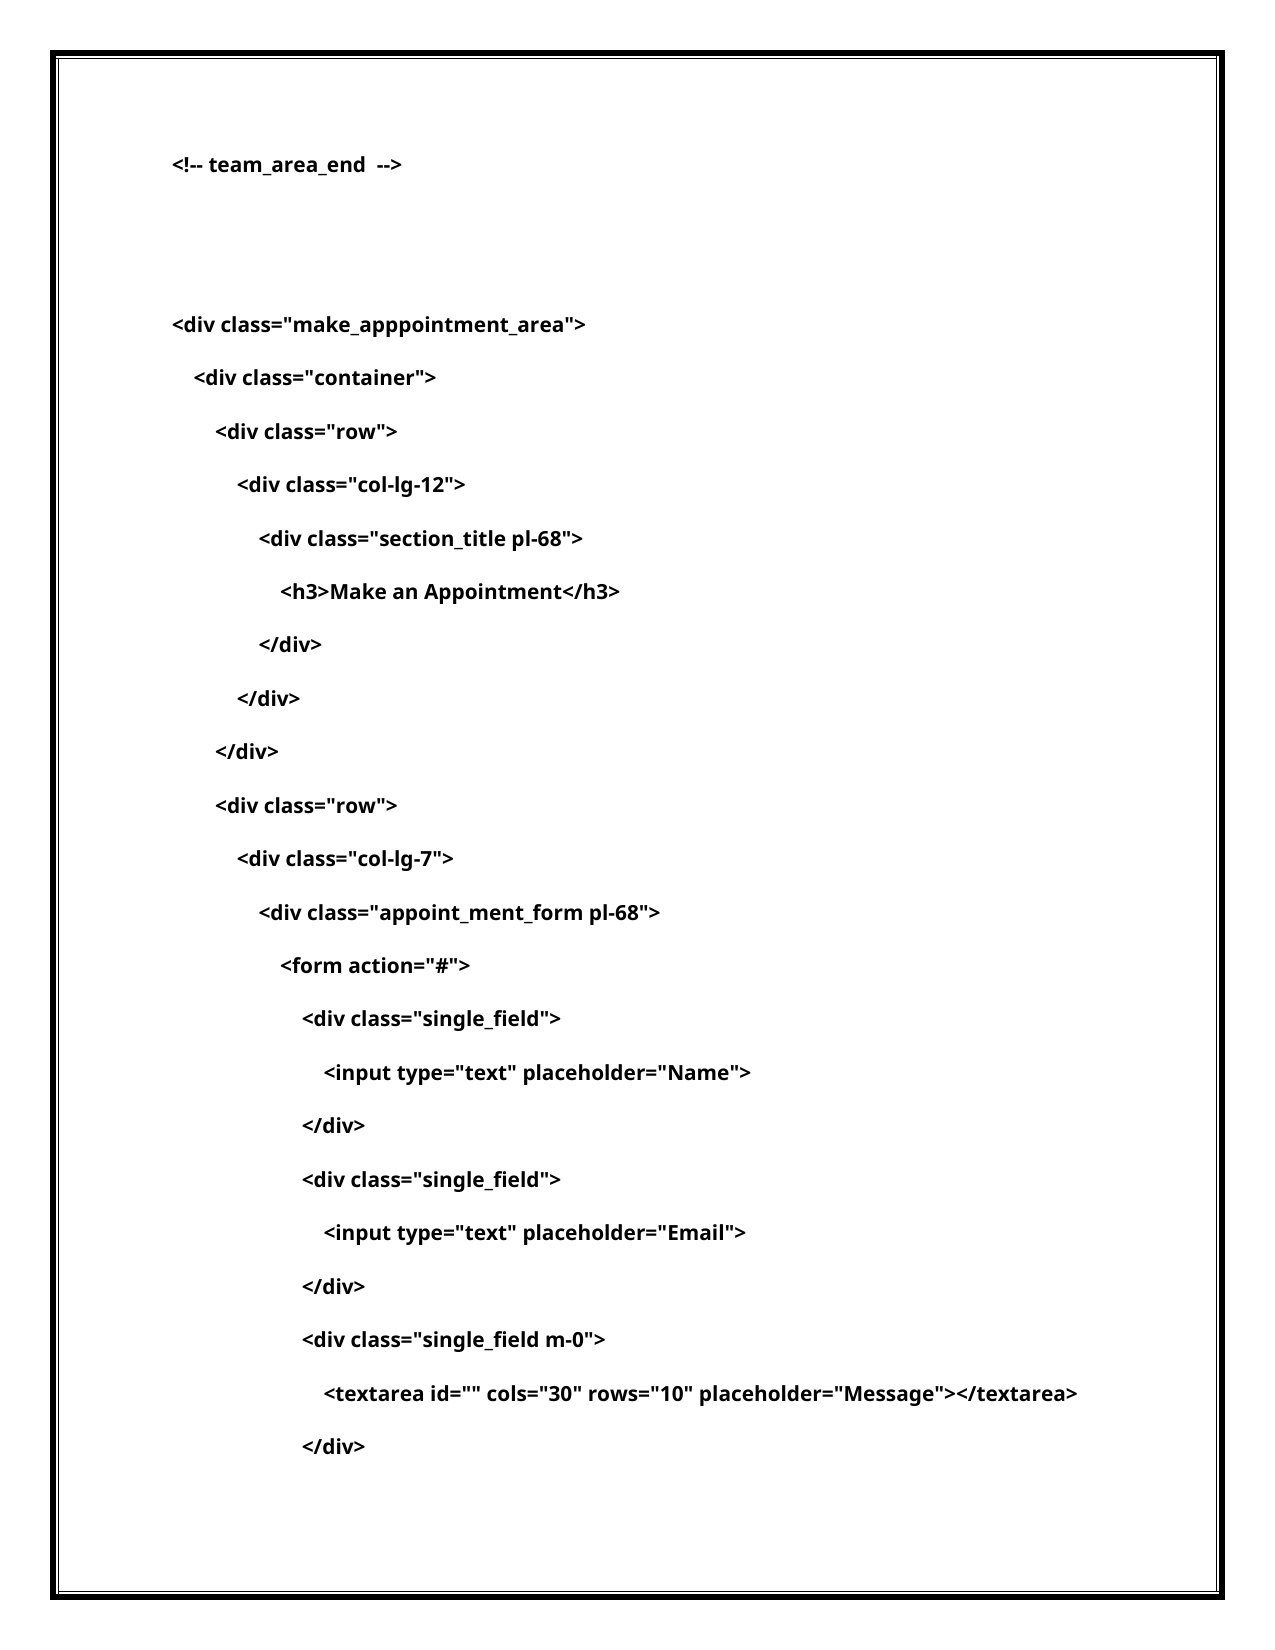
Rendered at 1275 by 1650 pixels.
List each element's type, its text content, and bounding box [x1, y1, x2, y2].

text </div> [150, 684, 1125, 712]
text <form action="#"> [150, 951, 1125, 979]
text </div> [150, 1111, 1125, 1140]
text <input type="text" placeholder="Name"> [150, 1058, 1125, 1086]
text </div> [150, 631, 1125, 659]
text <!-- team_area_end --> [150, 150, 1125, 178]
text <div class="make_apppointment_area"> [150, 310, 1125, 338]
text <div class="single_field m-0"> [150, 1325, 1125, 1354]
text </div> [150, 737, 1125, 766]
text <input type="text" placeholder="Email"> [150, 1218, 1125, 1247]
text <div class="col-lg-7"> [150, 844, 1125, 873]
text <div class="single_field"> [150, 1004, 1125, 1033]
text </div> [150, 1432, 1125, 1461]
text <div class="row"> [150, 791, 1125, 819]
text <div class="container"> [150, 363, 1125, 392]
text <h3>Make an Appointment</h3> [150, 577, 1125, 606]
text </div> [150, 1272, 1125, 1300]
text <div class="col-lg-12"> [150, 470, 1125, 499]
text <div class="single_field"> [150, 1165, 1125, 1193]
text <div class="section_title pl-68"> [150, 524, 1125, 552]
text <div class="row"> [150, 417, 1125, 445]
text <textarea id="" cols="30" rows="10" placeholder="Message"></textarea> [150, 1379, 1125, 1407]
text <div class="appoint_ment_form pl-68"> [150, 898, 1125, 926]
